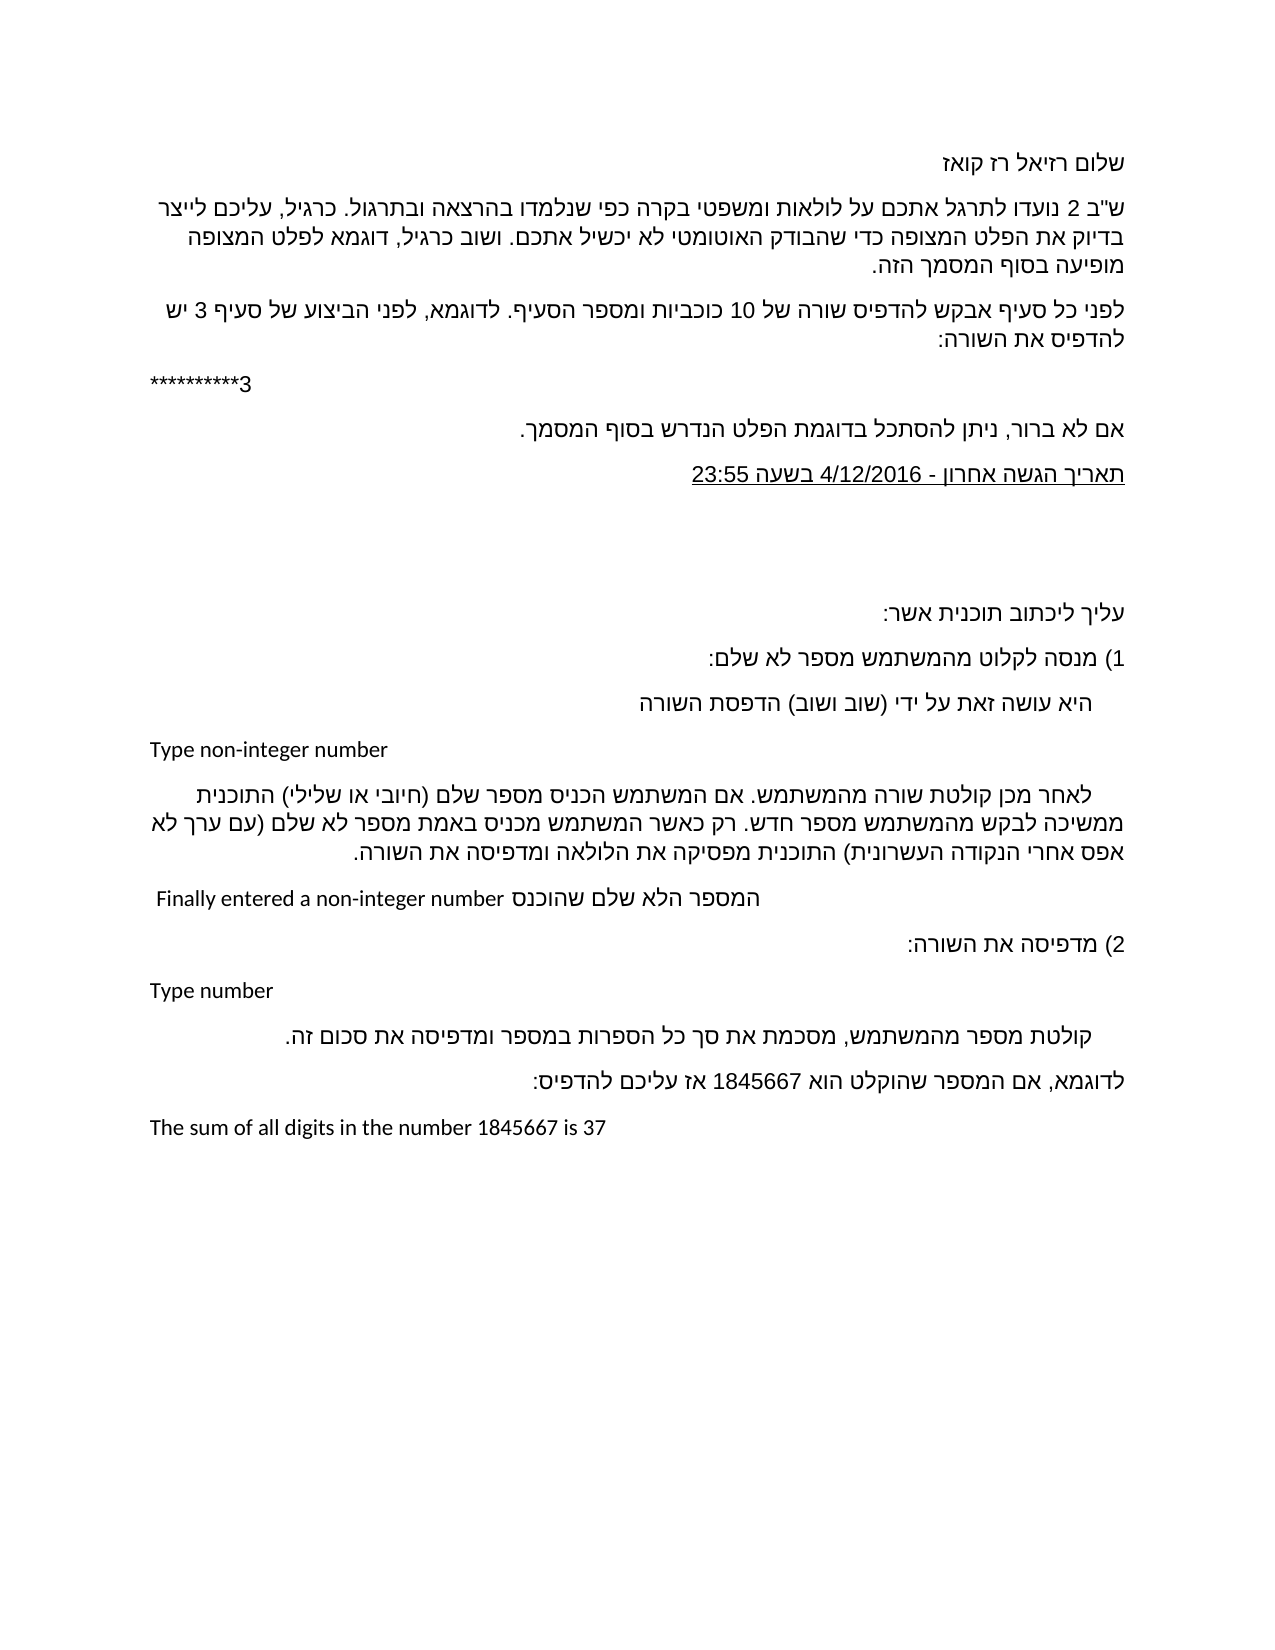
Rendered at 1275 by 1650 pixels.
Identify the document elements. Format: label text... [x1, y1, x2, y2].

text אם לא ברור, ניתן להסתכל בדוגמת הפלט הנדרש בסוף המסמך. [150, 416, 1125, 442]
text עליך ליכתוב תוכנית אשר: [150, 600, 1125, 626]
text לאחר מכן קולטת שורה מהמשתמש. אם המשתמש הכניס מספר שלם (חיובי או שלילי) התוכנית ממשיכה לבקש מהמשתמש מספר חדש. רק כאשר המשתמש מכניס באמת מספר לא שלם (עם ערך לא אפס אחרי הנקודה העשרונית) התוכנית מפסיקה את הלולאה ומדפיסה את השורה. [150, 782, 1125, 865]
text Type non-integer number [150, 735, 1125, 763]
text ש"ב 2 נועדו לתרגל אתכם על לולאות ומשפטי בקרה כפי שנלמדו בהרצאה ובתרגול. כרגיל, עליכם לייצר בדיוק את הפלט המצופה כדי שהבודק האוטומטי לא יכשיל אתכם. ושוב כרגיל, דוגמא לפלט המצופה מופיעה בסוף המסמך הזה. [150, 195, 1125, 278]
text שלום רזיאל רז קואז [150, 150, 1125, 176]
text 3********** [150, 371, 1125, 397]
text היא עושה זאת על ידי (שוב ושוב) הדפסת השורה [150, 690, 1125, 716]
text 1) מנסה לקלוט מהמשתמש מספר לא שלם: [150, 645, 1125, 671]
text קולטת מספר מהמשתמש, מסכמת את סך כל הספרות במספר ומדפיסה את סכום זה. [150, 1023, 1125, 1049]
text Type number [150, 976, 1125, 1004]
text תאריך הגשה אחרון - 4/12/2016 בשעה 23:55 [150, 461, 1125, 487]
text לדוגמא, אם המספר שהוקלט הוא 1845667 אז עליכם להדפיס: [150, 1068, 1125, 1094]
text לפני כל סעיף אבקש להדפיס שורה של 10 כוכביות ומספר הסעיף. לדוגמא, לפני הביצוע של סעיף 3 יש להדפיס את השורה: [150, 297, 1125, 352]
text המספר הלא שלם שהוכנס Finally entered a non-integer number [150, 884, 1125, 912]
text 2) מדפיסה את השורה: [150, 931, 1125, 957]
text The sum of all digits in the number 1845667 is 37 [150, 1113, 1125, 1141]
